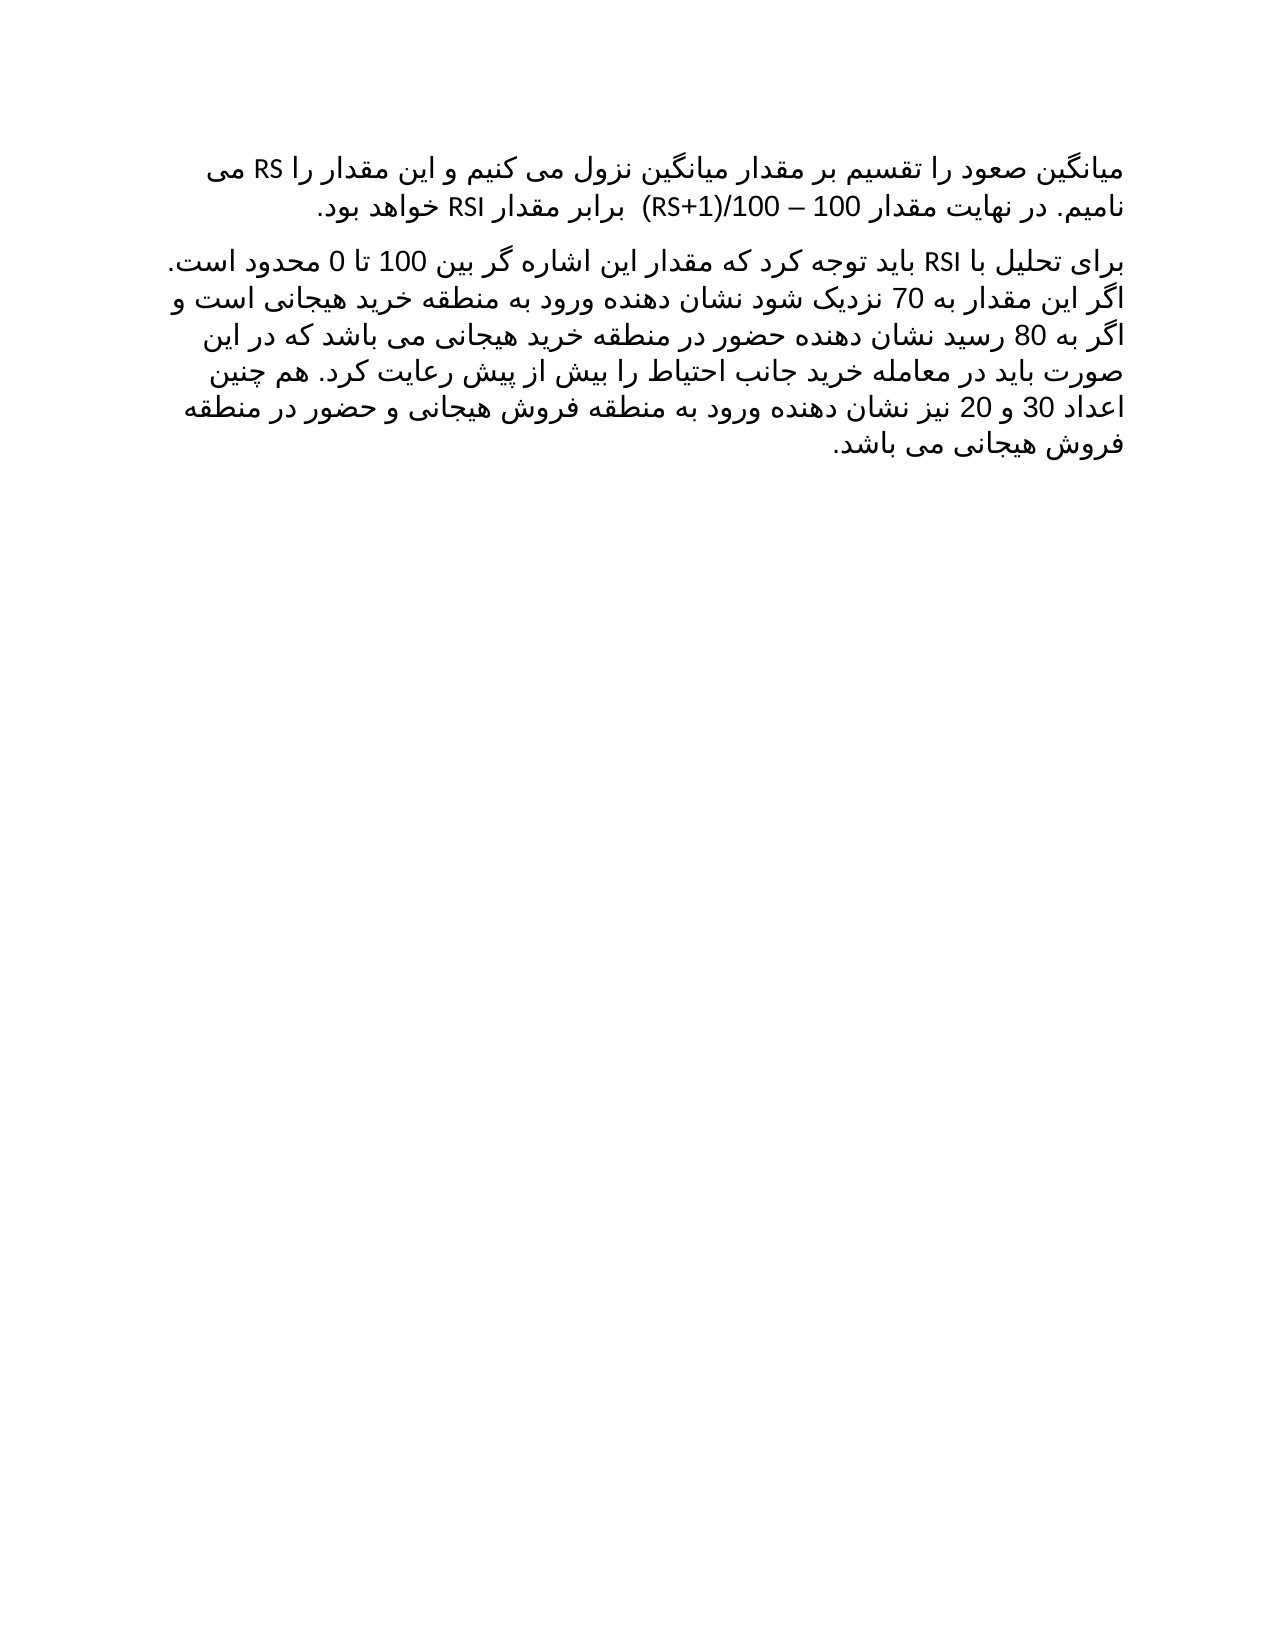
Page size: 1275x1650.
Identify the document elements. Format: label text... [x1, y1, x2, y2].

text برای تحلیل با RSI باید توجه کرد که مقدار این اشاره گر بین 100 تا 0 محدود است. اگر این مقدار به 70 نزدیک شود نشان دهنده ورود به منطقه خرید هیجانی است و اگر به 80 رسید نشان دهنده حضور در منطقه خرید هیجانی می باشد که در این صورت باید در معامله خرید جانب احتیاط را بیش از پیش رعایت کرد. هم چنین اعداد 30 و 20 نیز نشان دهنده ورود به منطقه فروش هیجانی و حضور در منطقه فروش هیجانی می باشد. [150, 243, 1125, 460]
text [150, 150, 1125, 224]
